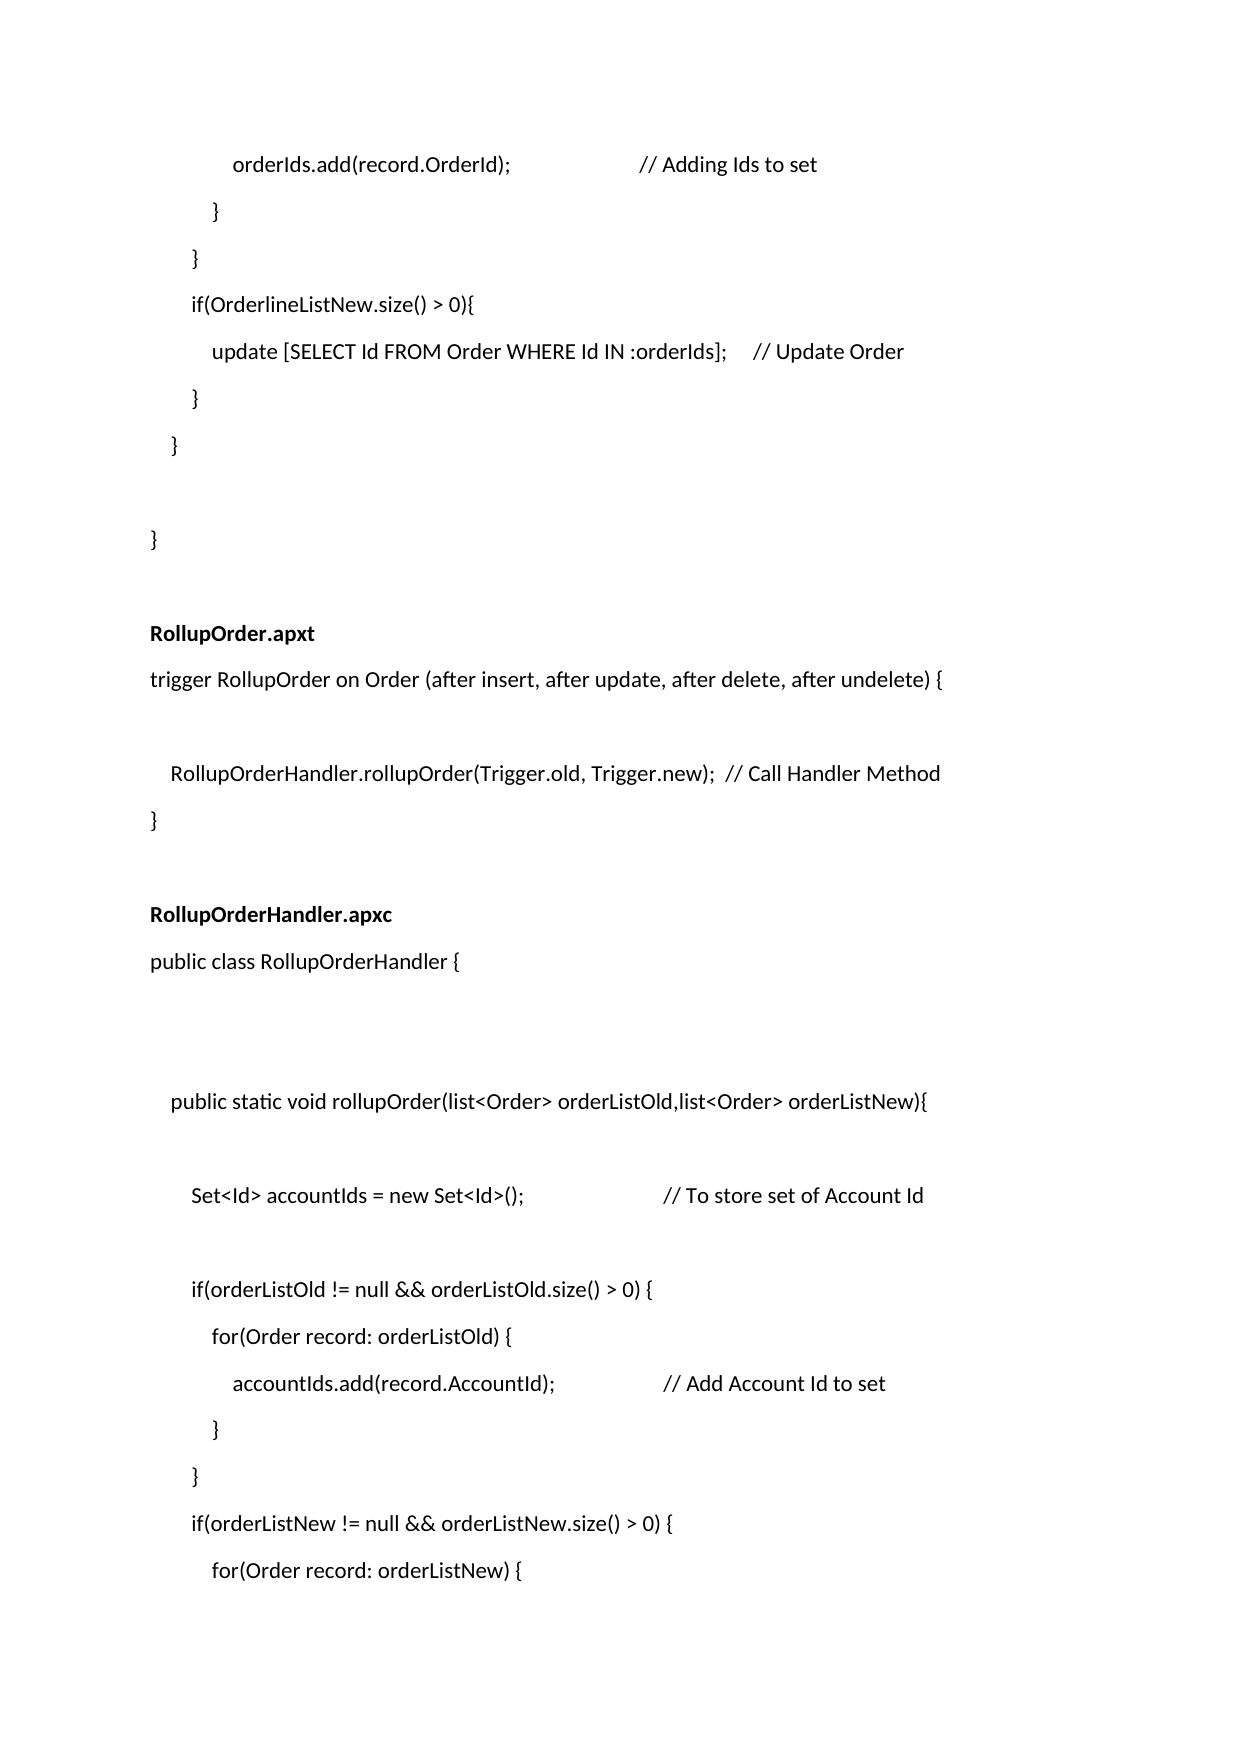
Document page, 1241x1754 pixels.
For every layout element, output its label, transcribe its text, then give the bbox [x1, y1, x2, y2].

text orderIds.add(record.OrderId); // Adding Ids to set [150, 150, 1090, 178]
text } [150, 197, 1090, 225]
text public class RollupOrderHandler { [150, 947, 1090, 975]
text for(Order record: orderListOld) { [150, 1322, 1090, 1350]
text } [150, 431, 1090, 459]
text Set<Id> accountIds = new Set<Id>(); // To store set of Account Id [150, 1181, 1090, 1209]
text if(orderListOld != null && orderListOld.size() > 0) { [150, 1275, 1090, 1303]
text } [150, 384, 1090, 412]
text } [150, 806, 1090, 834]
text } [150, 1416, 1090, 1444]
text if(orderListNew != null && orderListNew.size() > 0) { [150, 1509, 1090, 1537]
text trigger RollupOrder on Order (after insert, after update, after delete, after undelete) { [150, 666, 1090, 694]
text } [150, 525, 1090, 553]
text RollupOrderHandler.rollupOrder(Trigger.old, Trigger.new); // Call Handler Method [150, 759, 1090, 787]
text RollupOrderHandler.apxc [150, 900, 1090, 928]
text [150, 1369, 1090, 1397]
text if(OrderlineListNew.size() > 0){ [150, 291, 1090, 319]
text } [150, 244, 1090, 272]
text } [150, 1462, 1090, 1491]
text RollupOrder.apxt [150, 619, 1090, 647]
text for(Order record: orderListNew) { [150, 1556, 1090, 1584]
text public static void rollupOrder(list<Order> orderListOld,list<Order> orderListNew){ [150, 1087, 1090, 1116]
text update [SELECT Id FROM Order WHERE Id IN :orderIds]; // Update Order [150, 337, 1090, 366]
